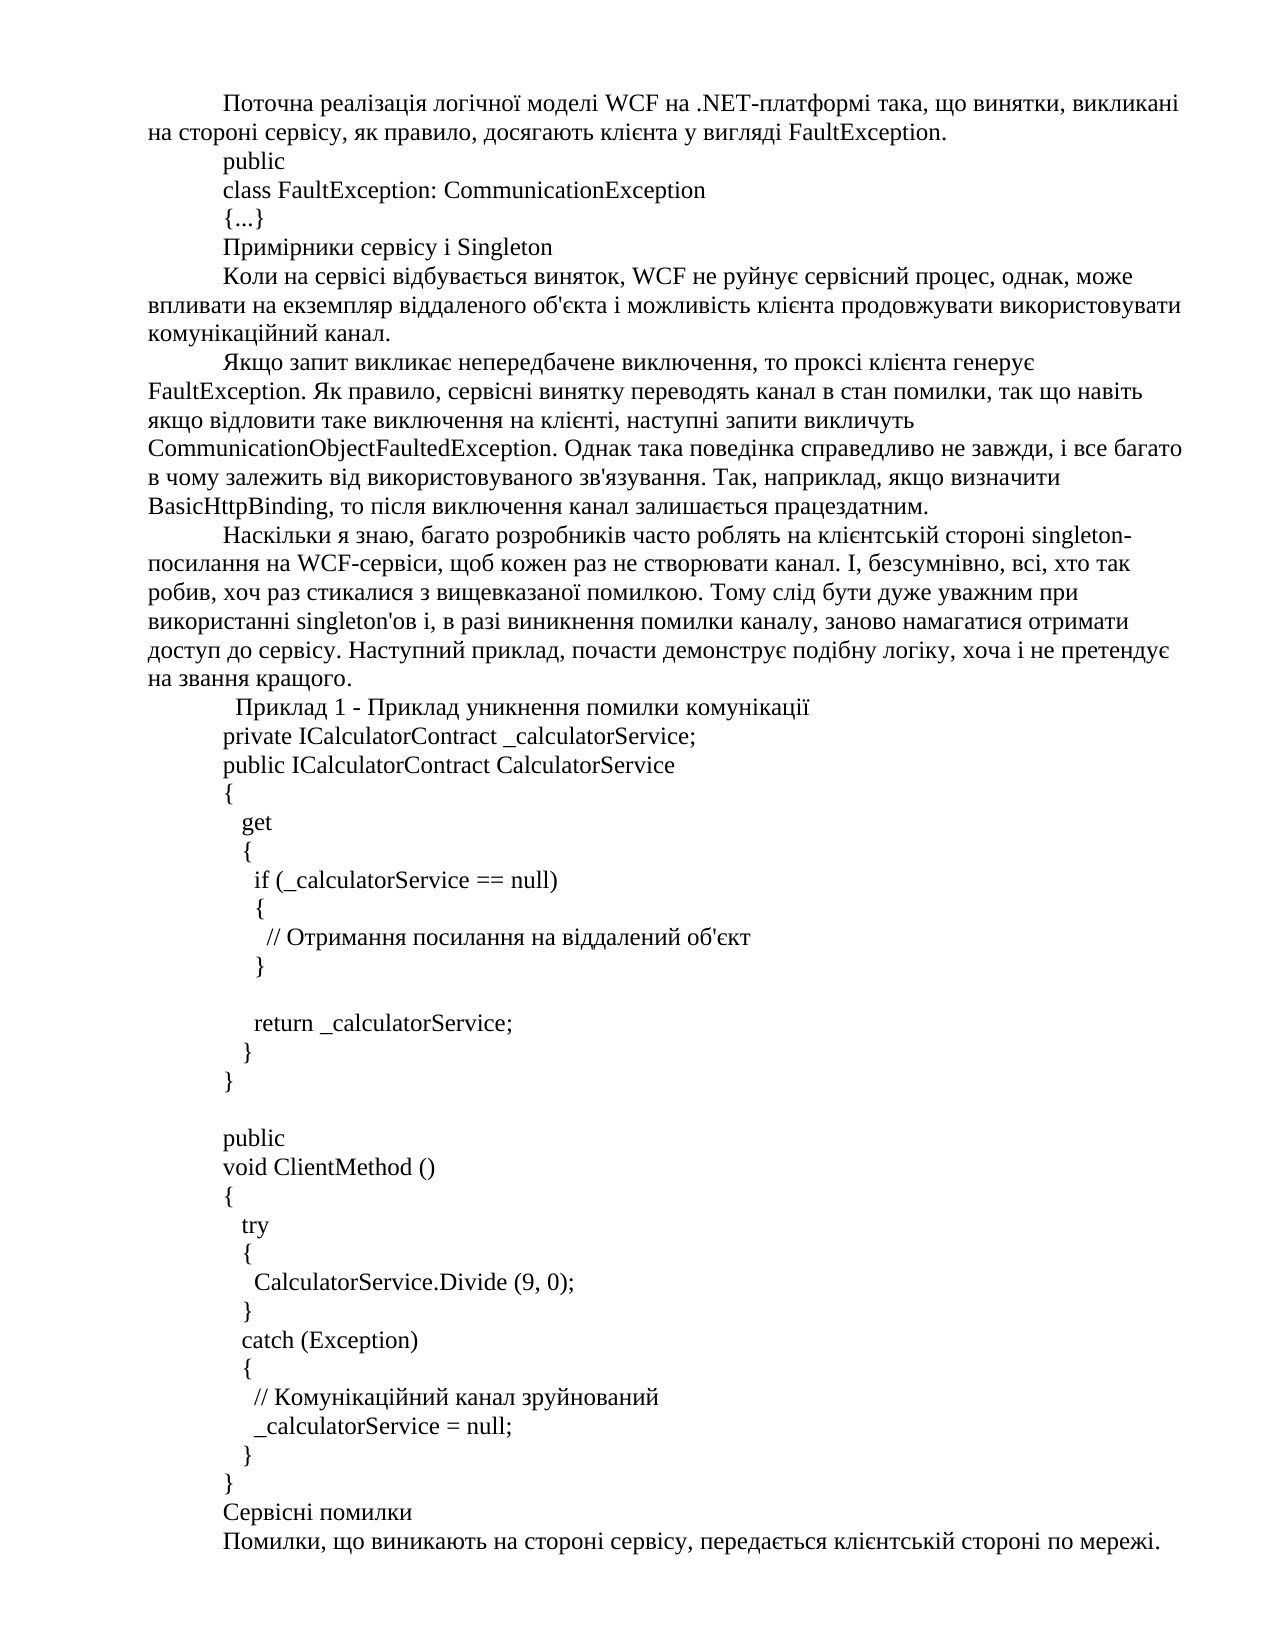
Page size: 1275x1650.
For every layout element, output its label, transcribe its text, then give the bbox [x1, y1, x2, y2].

text Примірники сервісу і Singleton [148, 232, 1186, 261]
text { [148, 836, 1186, 865]
text { [148, 1353, 1186, 1382]
text void ClientMethod () [148, 1152, 1186, 1181]
text Коли на сервісі відбувається виняток, WCF не руйнує сервісний процес, однак, може впливати на екземпляр віддаленого об'єкта і можливість клієнта продовжувати використовувати комунікаційний канал. [148, 261, 1186, 347]
text Сервісні помилки [148, 1497, 1186, 1526]
text Приклад 1 - Приклад уникнення помилки комунікації [148, 692, 1186, 721]
text public [148, 146, 1186, 175]
text // Комунікаційний канал зруйнований [148, 1382, 1186, 1411]
text { [148, 1181, 1186, 1210]
text } [148, 1066, 1186, 1095]
text Наскільки я знаю, багато розробників часто роблять на клієнтській стороні singleton-посилання на WCF-сервіси, щоб кожен раз не створювати канал. І, безсумнівно, всі, хто так робив, хоч раз стикалися з вищевказаної помилкою. Тому слід бути дуже уважним при використанні singleton'ов і, в разі виникнення помилки каналу, заново намагатися отримати доступ до сервісу. Наступний приклад, почасти демонструє подібну логіку, хоча і не претендує на звання кращого. [148, 520, 1186, 692]
text private ICalculatorContract _сalculatorService; [148, 721, 1186, 750]
text CalculatorService.Divide (9, 0); [148, 1267, 1186, 1296]
text } [148, 1468, 1186, 1497]
text _сalculatorService = null; [148, 1411, 1186, 1440]
text if (_сalculatorService == null) [148, 865, 1186, 893]
text } [148, 1440, 1186, 1468]
text Якщо запит викликає непередбачене виключення, то проксі клієнта генерує FaultException. Як правило, сервісні винятку переводять канал в стан помилки, так що навіть якщо відловити таке виключення на клієнті, наступні запити викличуть CommunicationObjectFaultedException. Однак така поведінка справедливо не завжди, і все багато в чому залежить від використовуваного зв'язування. Так, наприклад, якщо визначити BasicHttpBinding, то після виключення канал залишається працездатним. [148, 347, 1186, 520]
text { [148, 893, 1186, 922]
text public ICalculatorContract CalculatorService [148, 750, 1186, 778]
text } [148, 1296, 1186, 1325]
text class FaultException: CommunicationException [148, 175, 1186, 203]
text get [148, 807, 1186, 836]
text // Отримання посилання на віддалений об'єкт [148, 922, 1186, 951]
text catch (Exception) [148, 1325, 1186, 1353]
text } [148, 1037, 1186, 1066]
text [148, 1526, 1186, 1555]
text public [148, 1123, 1186, 1152]
text { [148, 778, 1186, 807]
text return _сalculatorService; [148, 1008, 1186, 1037]
text {...} [148, 203, 1186, 232]
text try [148, 1210, 1186, 1238]
text { [148, 1238, 1186, 1267]
text } [148, 951, 1186, 980]
text Поточна реалізація логічної моделі WCF на .NET-платформі така, що винятки, викликані на стороні сервісу, як правило, досягають клієнта у вигляді FaultException. [148, 88, 1186, 146]
